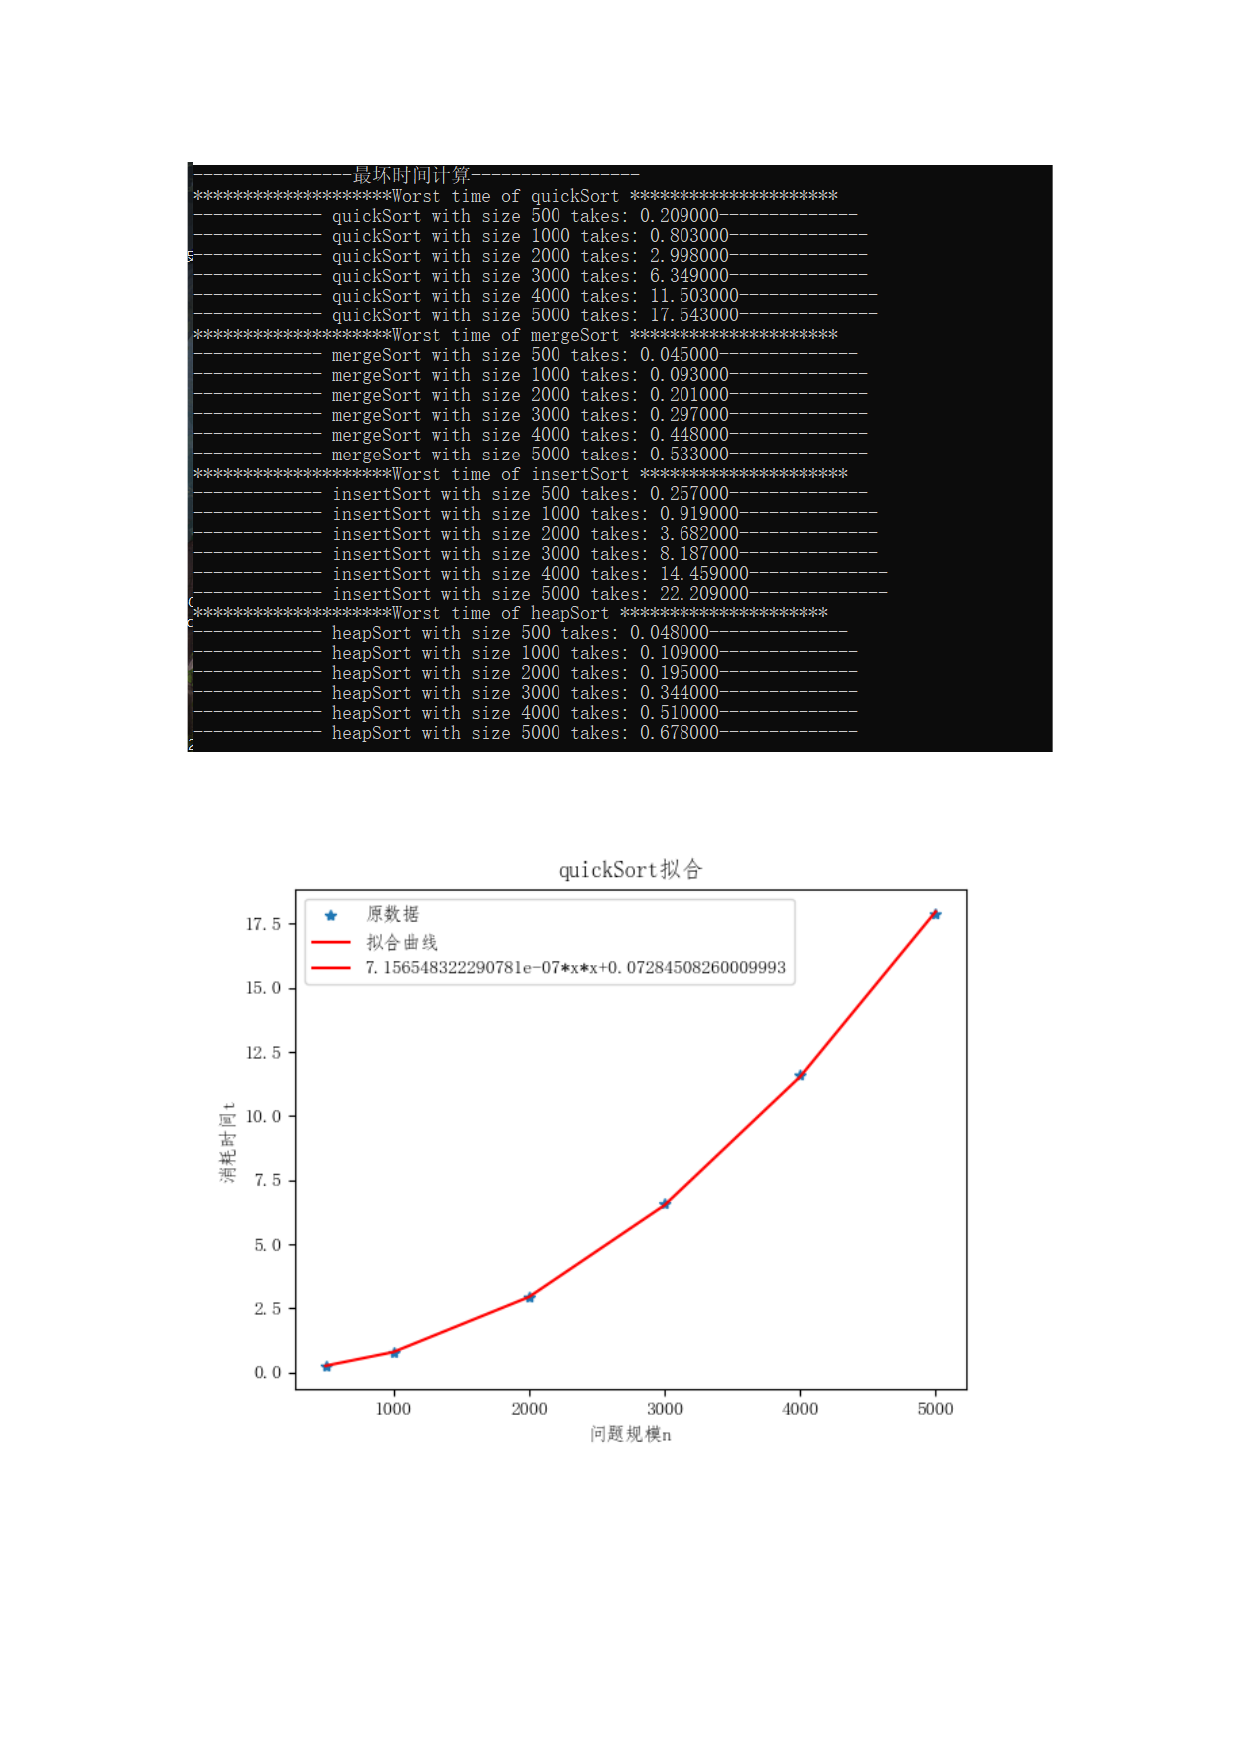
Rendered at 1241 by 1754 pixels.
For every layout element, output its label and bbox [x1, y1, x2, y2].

picture [187, 162, 1053, 752]
picture [187, 812, 1053, 1461]
